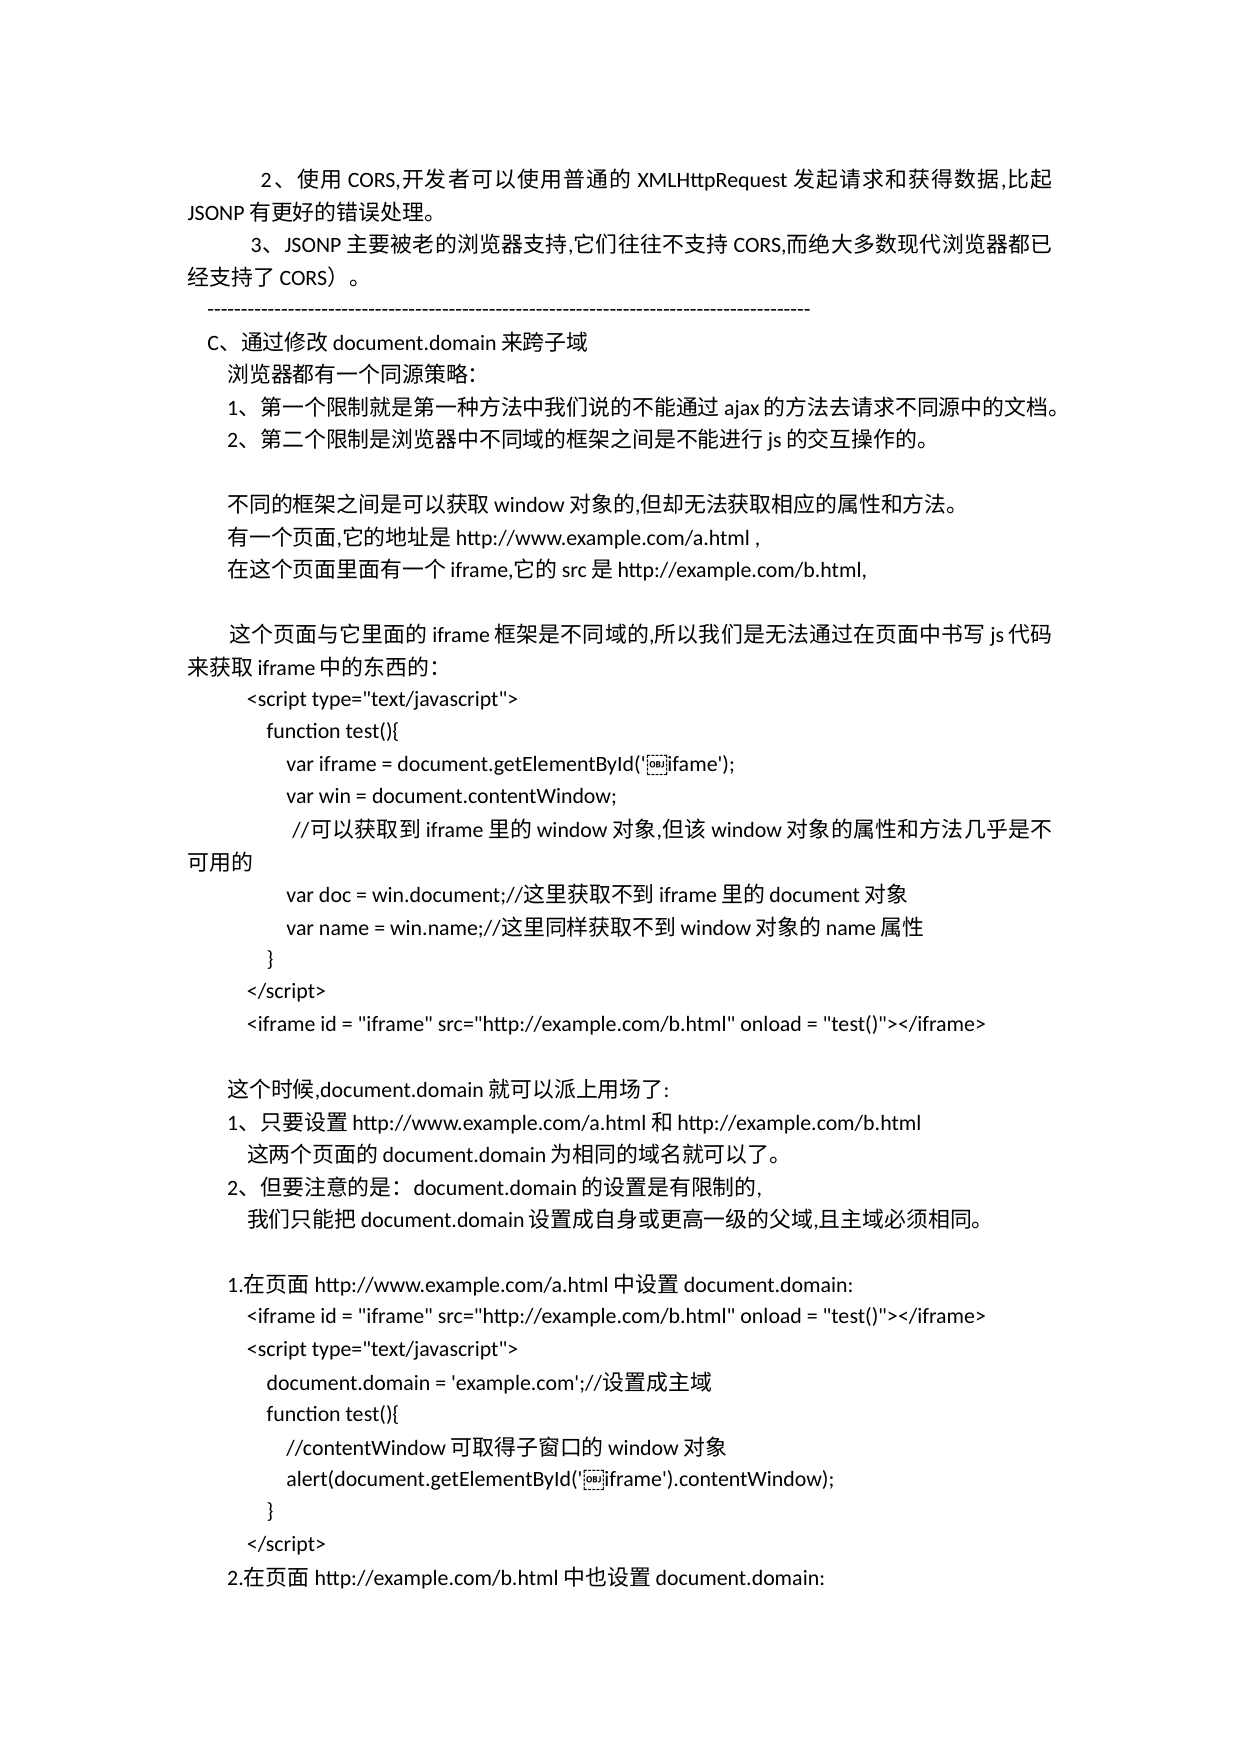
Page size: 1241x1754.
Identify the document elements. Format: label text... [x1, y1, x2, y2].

text 不同的框架之间是可以获取window对象的,但却无法获取相应的属性和方法。 [187, 487, 1053, 519]
text //contentWindow可取得子窗口的window对象 [187, 1429, 1053, 1462]
text 2.在页面 http://example.com/b.html 中也设置document.domain: [187, 1559, 1053, 1592]
text var iframe = document.getElementById('￼ifame'); [187, 747, 1053, 779]
text var win = document.contentWindow; [187, 779, 1053, 812]
text } [187, 942, 1053, 974]
text C、通过修改document.domain来跨子域 [187, 324, 1053, 357]
text var name = win.name;//这里同样获取不到window对象的name属性 [187, 909, 1053, 942]
text 这两个页面的document.domain为相同的域名就可以了。 [187, 1137, 1053, 1169]
text 2、第二个限制是浏览器中不同域的框架之间是不能进行js的交互操作的。 [187, 422, 1053, 454]
text //可以获取到iframe里的window对象,但该window对象的属性和方法几乎是不可用的 [187, 812, 1053, 877]
text 2、但要注意的是：document.domain的设置是有限制的, [187, 1169, 1053, 1202]
text <iframe id = "iframe" src="http://example.com/b.html" onload = "test()"></iframe> [187, 1299, 1053, 1332]
text </script> [187, 974, 1053, 1007]
text 这个页面与它里面的iframe框架是不同域的,所以我们是无法通过在页面中书写js代码来获取iframe中的东西的： [187, 617, 1053, 682]
text 在这个页面里面有一个iframe,它的src是http://example.com/b.html, [187, 552, 1053, 584]
text 我们只能把document.domain设置成自身或更高一级的父域,且主域必须相同。 [187, 1202, 1053, 1234]
text </script> [187, 1527, 1053, 1559]
text 2、使用CORS,开发者可以使用普通的XMLHttpRequest发起请求和获得数据,比起JSONP有更好的错误处理。 [187, 162, 1053, 227]
text 1、只要设置http://www.example.com/a.html和http://example.com/b.html [187, 1104, 1053, 1137]
text <script type="text/javascript"> [187, 682, 1053, 714]
text document.domain = 'example.com';//设置成主域 [187, 1364, 1053, 1397]
text var doc = win.document;//这里获取不到iframe里的document对象 [187, 877, 1053, 909]
text 有一个页面,它的地址是http://www.example.com/a.html , [187, 519, 1053, 552]
text 这个时候,document.domain就可以派上用场了: [187, 1072, 1053, 1104]
text <iframe id = "iframe" src="http://example.com/b.html" onload = "test()"></iframe> [187, 1007, 1053, 1039]
text alert(document.getElementById('￼iframe').contentWindow); [187, 1462, 1053, 1494]
text <script type="text/javascript"> [187, 1332, 1053, 1364]
text } [187, 1494, 1053, 1527]
text 1.在页面 http://www.example.com/a.html 中设置document.domain: [187, 1267, 1053, 1299]
text 浏览器都有一个同源策略： [187, 357, 1053, 389]
text 1、第一个限制就是第一种方法中我们说的不能通过ajax的方法去请求不同源中的文档。 [187, 389, 1053, 422]
text 3、JSONP主要被老的浏览器支持,它们往往不支持CORS,而绝大多数现代浏览器都已经支持了CORS）。 [187, 227, 1053, 292]
text function test(){ [187, 714, 1053, 747]
text function test(){ [187, 1397, 1053, 1429]
text ------------------------------------------------------------------------------------------ [187, 292, 1053, 324]
